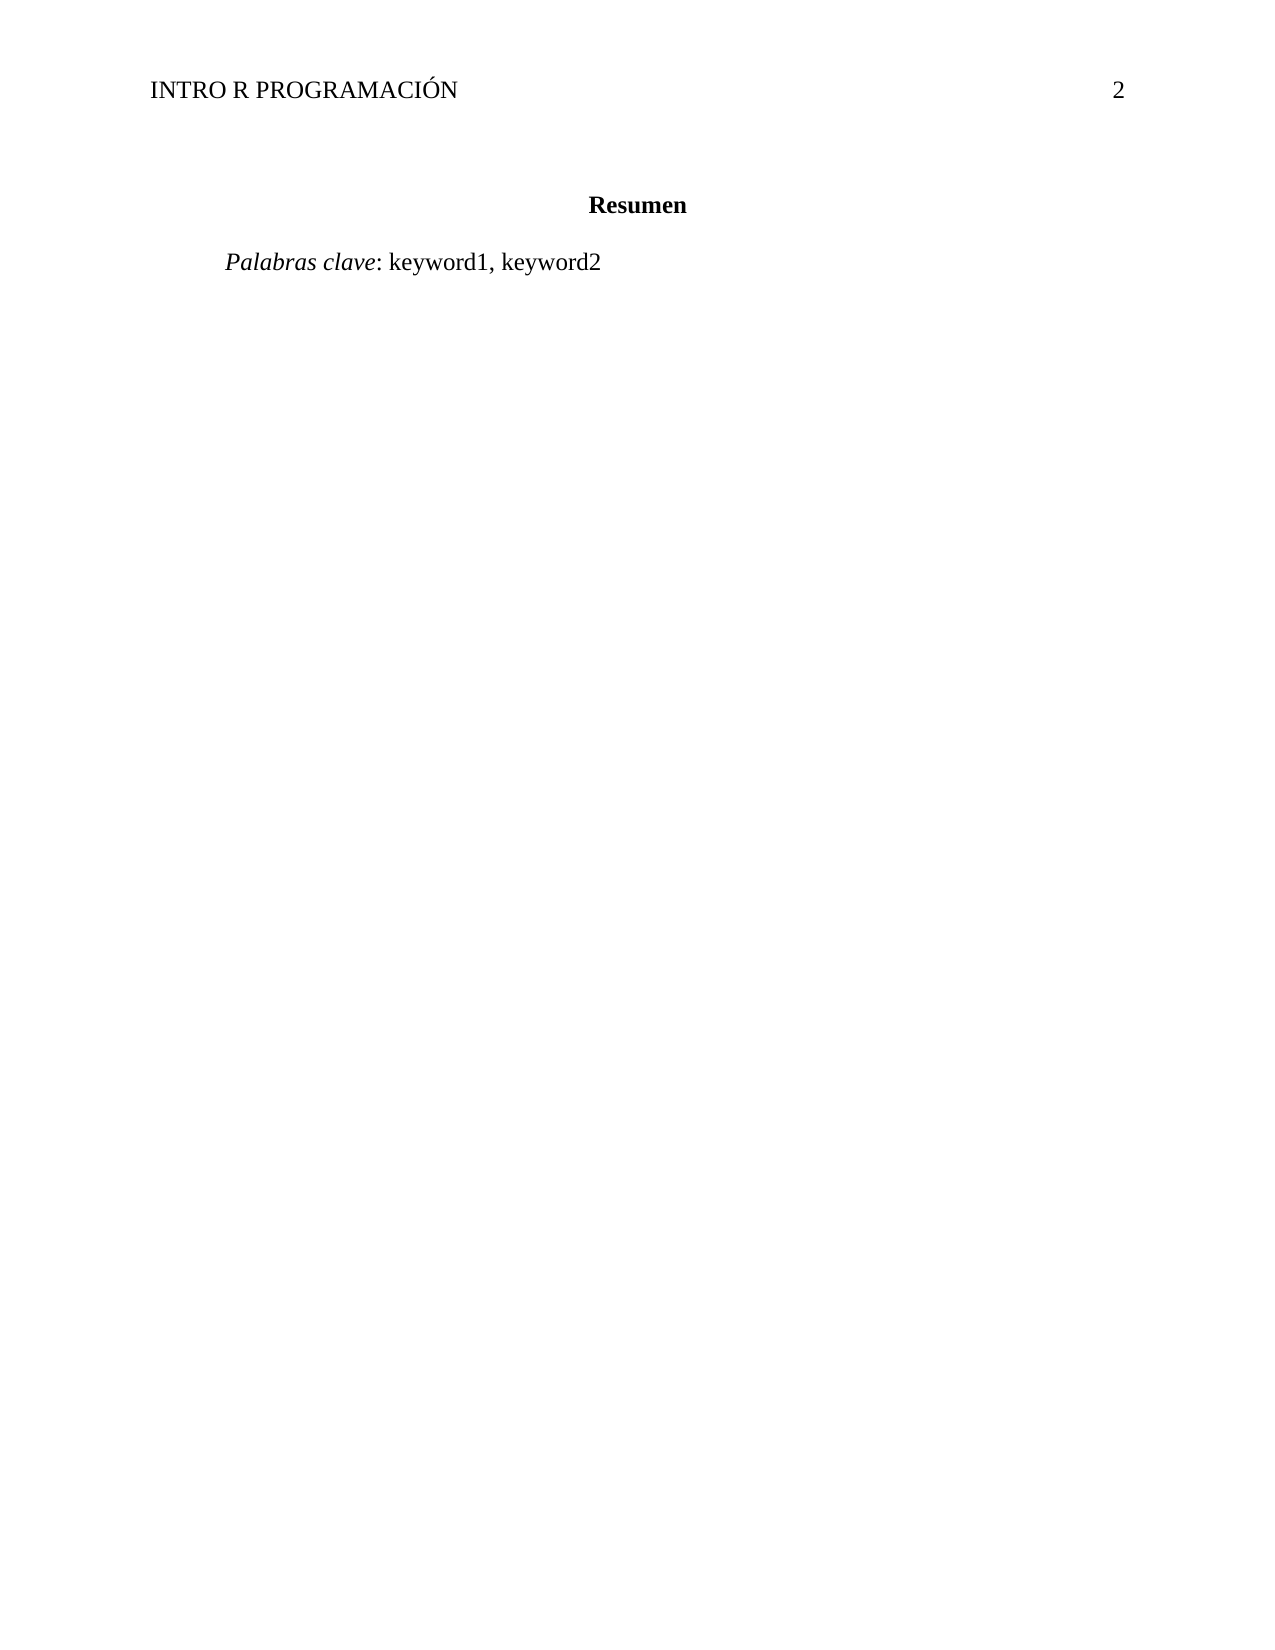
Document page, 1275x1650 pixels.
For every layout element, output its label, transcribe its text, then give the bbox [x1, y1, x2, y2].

text Palabras clave: keyword1, keyword2 [150, 247, 1125, 276]
subtitle Resumen [150, 190, 1125, 219]
